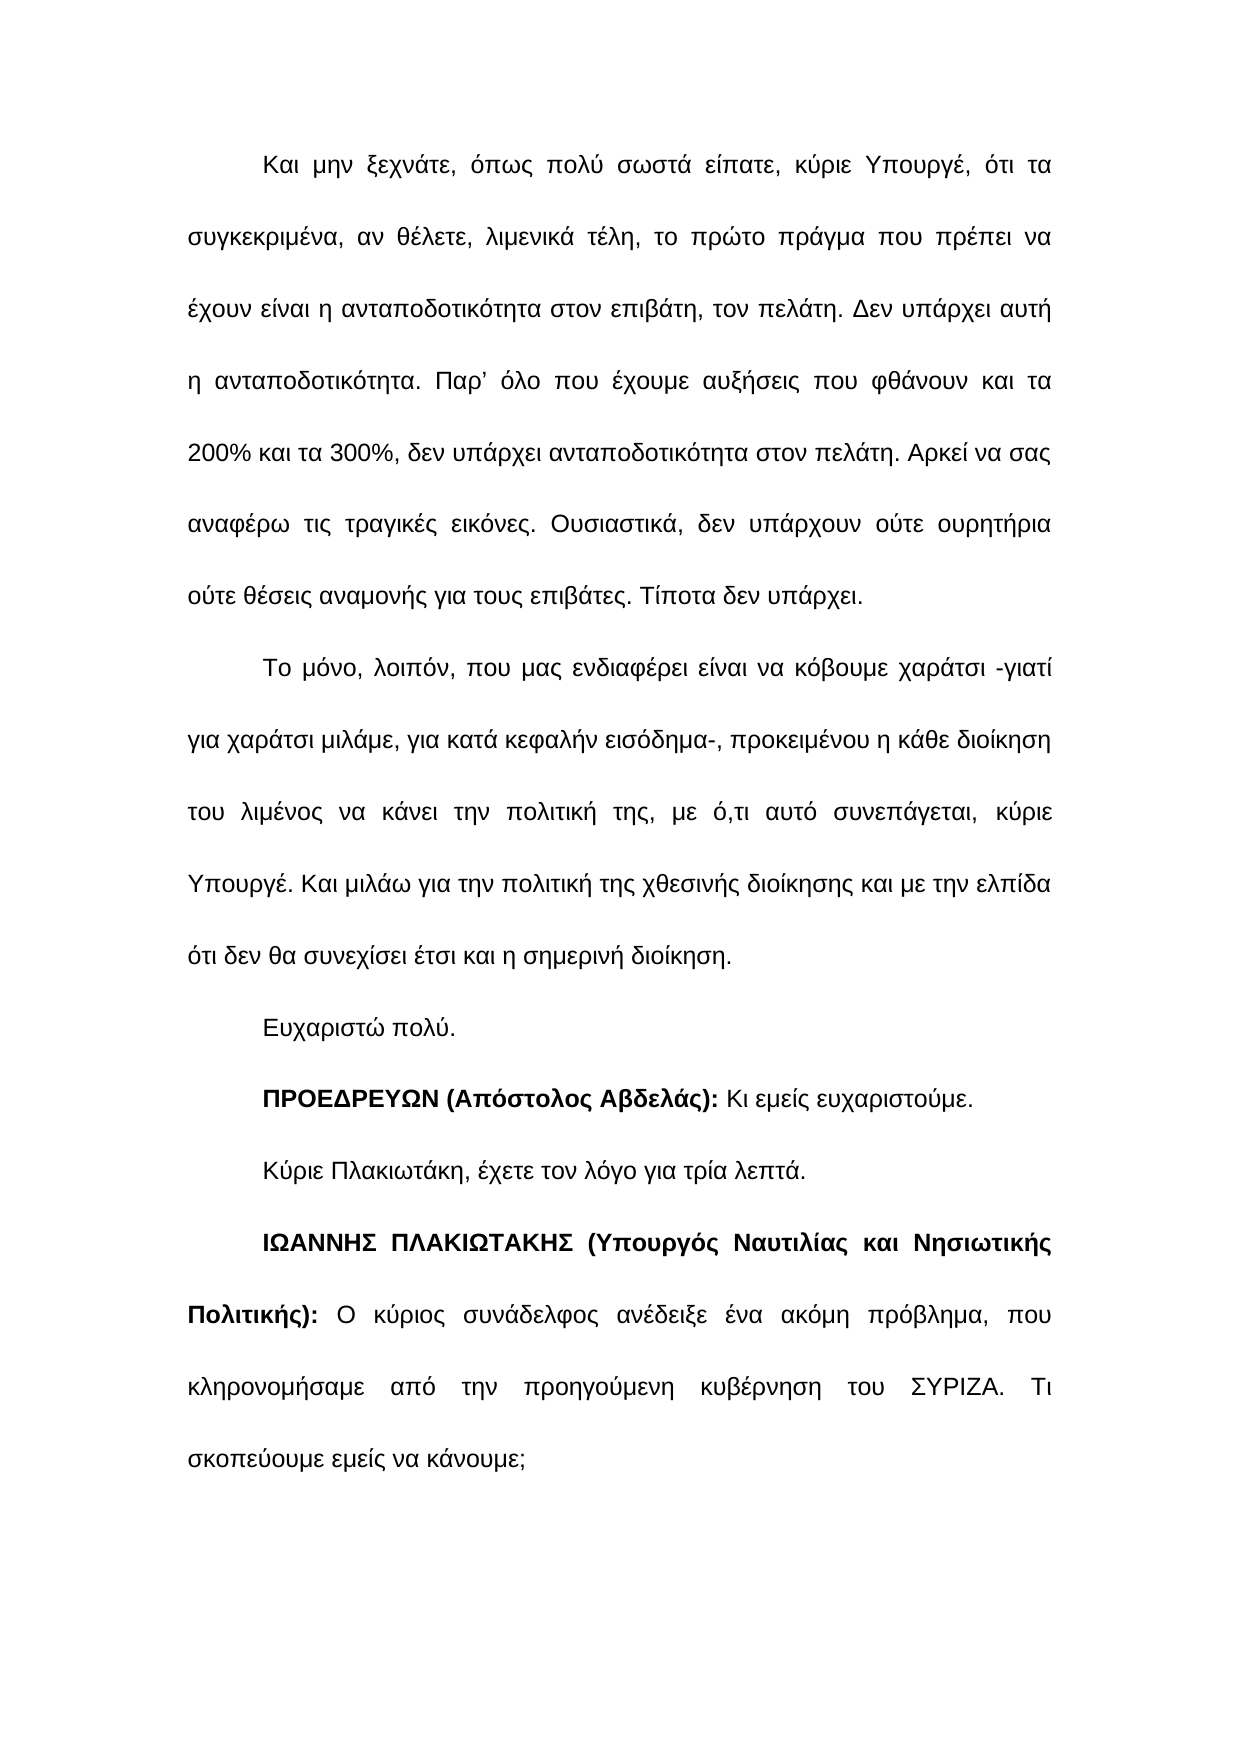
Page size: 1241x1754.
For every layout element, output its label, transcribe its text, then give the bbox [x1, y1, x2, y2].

text Και μην ξεχνάτε, όπως πολύ σωστά είπατε, κύριε Υπουργέ, ότι τα συγκεκριμένα, αν θέλετε, λιμενικά τέλη, το πρώτο πράγμα που πρέπει να έχουν είναι η ανταποδοτικότητα στον επιβάτη, τον πελάτη. Δεν υπάρχει αυτή η ανταποδοτικότητα. Παρ’ όλο που έχουμε αυξήσεις που φθάνουν και τα 200% και τα 300%, δεν υπάρχει ανταποδοτικότητα στον πελάτη. Αρκεί να σας αναφέρω τις τραγικές εικόνες. Ουσιαστικά, δεν υπάρχουν ούτε ουρητήρια ούτε θέσεις αναμονής για τους επιβάτες. Τίποτα δεν υπάρχει. [187, 150, 1053, 610]
text Ευχαριστώ πολύ. [187, 1012, 1053, 1041]
text ΠΡΟΕΔΡΕΥΩΝ (Απόστολος Αβδελάς): Κι εμείς ευχαριστούμε. [187, 1084, 1053, 1113]
text Το μόνο, λοιπόν, που μας ενδιαφέρει είναι να κόβουμε χαράτσι -γιατί για χαράτσι μιλάμε, για κατά κεφαλήν εισόδημα-, προκειμένου η κάθε διοίκηση του λιμένος να κάνει την πολιτική της, με ό,τι αυτό συνεπάγεται, κύριε Υπουργέ. Και μιλάω για την πολιτική της χθεσινής διοίκησης και με την ελπίδα ότι δεν θα συνεχίσει έτσι και η σημερινή διοίκηση. [187, 653, 1053, 969]
text Κύριε Πλακιωτάκη, έχετε τον λόγο για τρία λεπτά. [187, 1156, 1053, 1185]
text ΙΩΑΝΝΗΣ ΠΛΑΚΙΩΤΑΚΗΣ (Υπουργός Ναυτιλίας και Νησιωτικής Πολιτικής): Ο κύριος συνάδελφος ανέδειξε ένα ακόμη πρόβλημα, που κληρονομήσαμε από την προηγούμενη κυβέρνηση του ΣΥΡΙΖΑ. Τι σκοπεύουμε εμείς να κάνουμε; [187, 1228, 1053, 1472]
